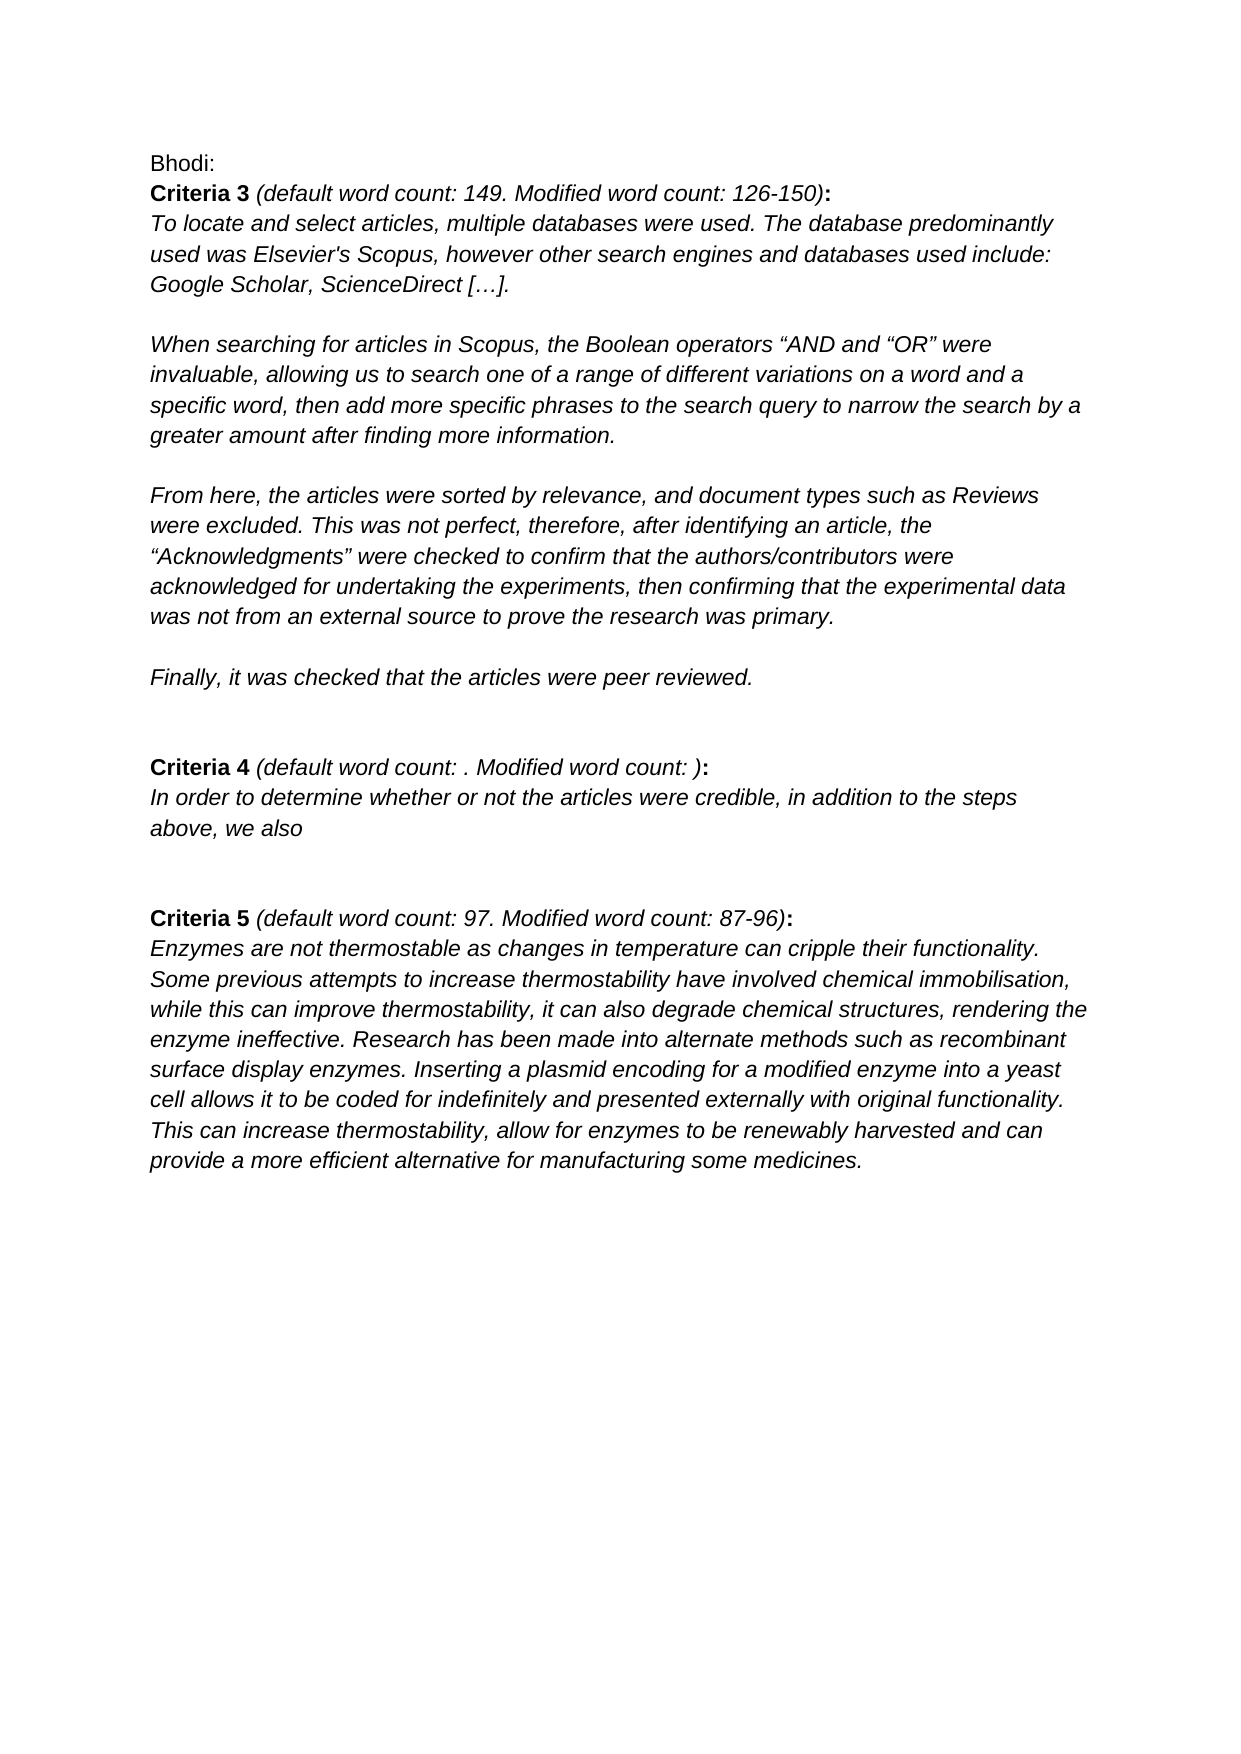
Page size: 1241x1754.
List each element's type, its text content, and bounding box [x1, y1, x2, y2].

text Criteria 5 (default word count: 97. Modified word count: 87-96): [150, 905, 1090, 932]
text Bhodi: [150, 150, 1090, 176]
text Criteria 4 (default word count: . Modified word count: ): [150, 754, 1090, 781]
text Finally, it was checked that the articles were peer reviewed. [150, 663, 1090, 690]
text Criteria 3 (default word count: 149. Modified word count: 126-150): [150, 180, 1090, 207]
text From here, the articles were sorted by relevance, and document types such as Reviews were excluded. This was not perfect, therefore, after identifying an article, the “Acknowledgments” were checked to confirm that the authors/contributors were acknowledged for undertaking the experiments, then confirming that the experimental data was not from an external source to prove the research was primary. [150, 482, 1090, 629]
text In order to determine whether or not the articles were credible, in addition to the steps above, we also [150, 784, 1090, 841]
text Enzymes are not thermostable as changes in temperature can cripple their functionality. Some previous attempts to increase thermostability have involved chemical immobilisation, while this can improve thermostability, it can also degrade chemical structures, rendering the enzyme ineffective. Research has been made into alternate methods such as recombinant surface display enzymes. Inserting a plasmid encoding for a modified enzyme into a yeast cell allows it to be coded for indefinitely and presented externally with original functionality. This can increase thermostability, allow for enzymes to be renewably harvested and can provide a more efficient alternative for manufacturing some medicines. [150, 935, 1090, 1173]
text To locate and select articles, multiple databases were used. The database predominantly used was Elsevier's Scopus, however other search engines and databases used include: Google Scholar, ScienceDirect […]. [150, 210, 1090, 297]
text When searching for articles in Scopus, the Boolean operators “AND and “OR” were invaluable, allowing us to search one of a range of different variations on a word and a specific word, then add more specific phrases to the search query to narrow the search by a greater amount after finding more information. [150, 331, 1090, 448]
